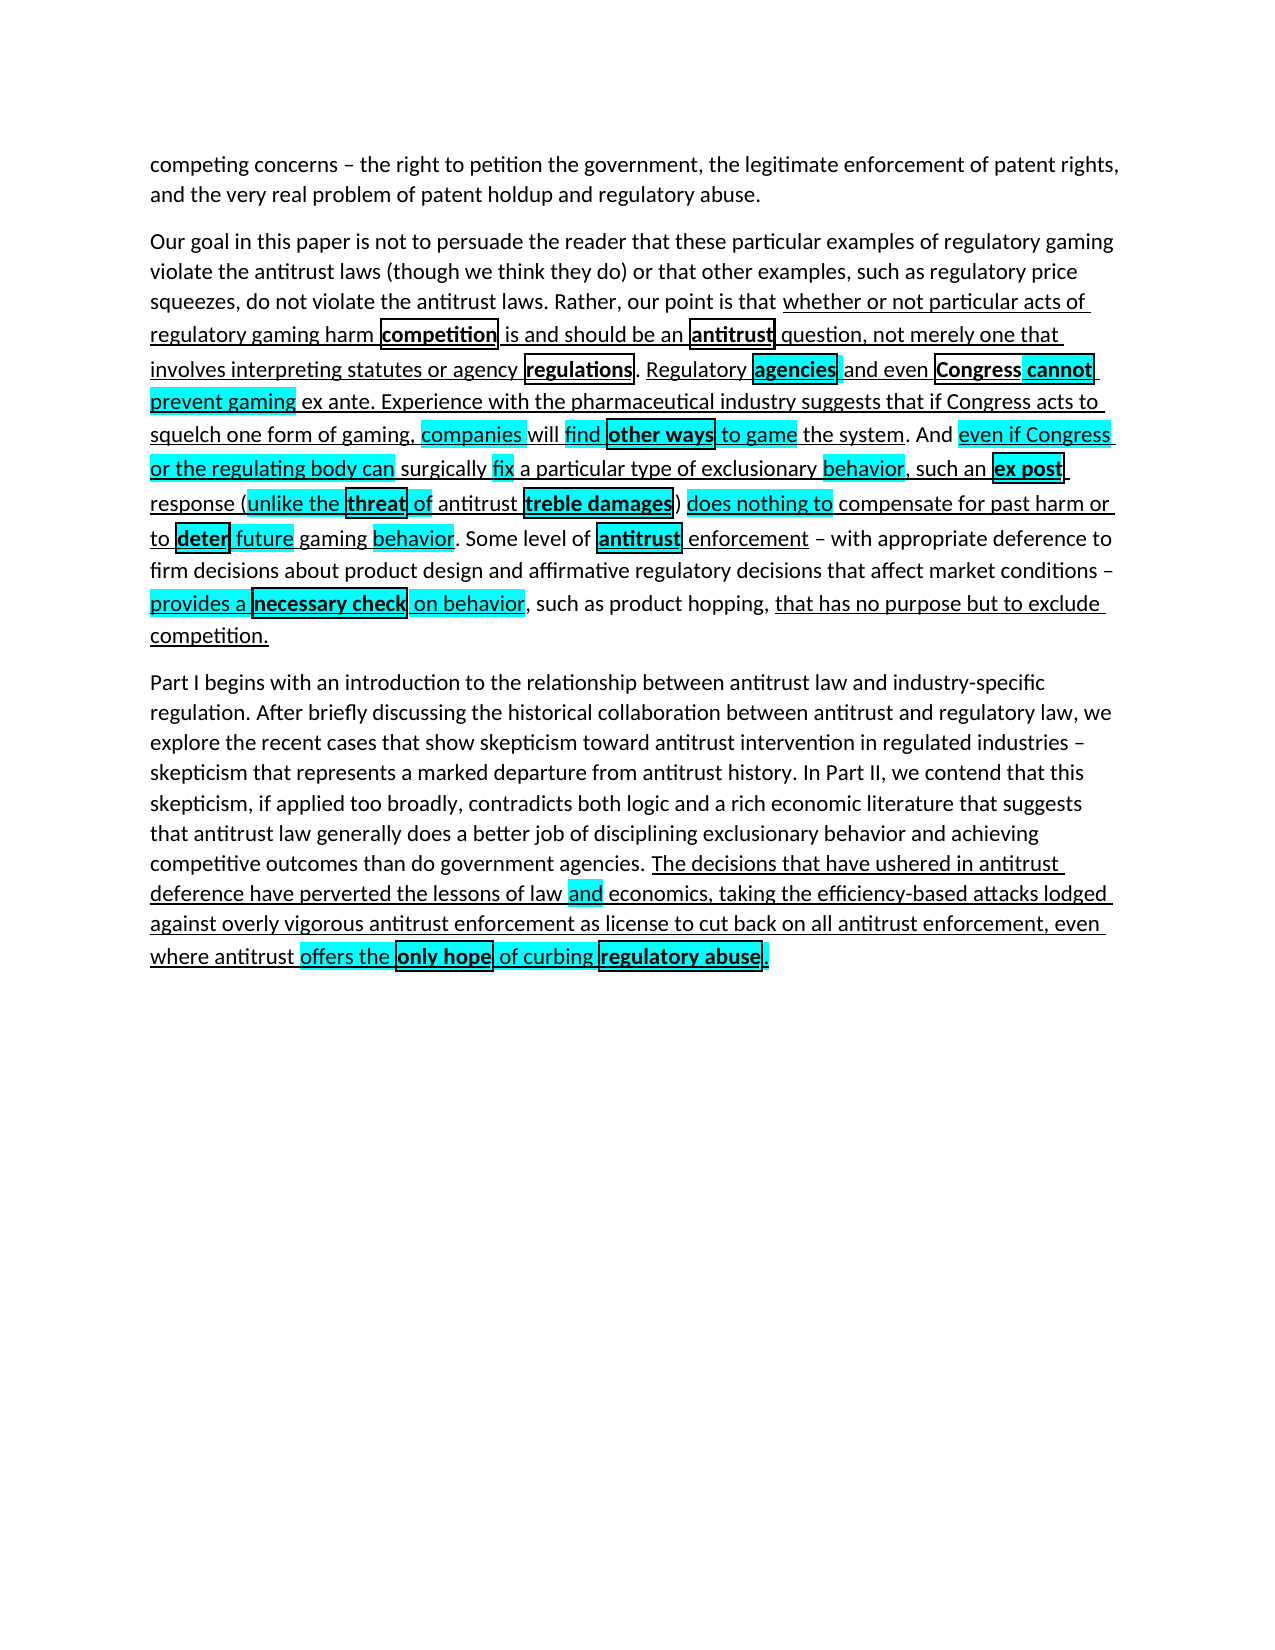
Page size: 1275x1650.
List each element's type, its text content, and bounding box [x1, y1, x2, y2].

text Part I begins with an introduction to the relationship between antitrust law and industry-specific regulation. After briefly discussing the historical collaboration between antitrust and regulatory law, we explore the recent cases that show skepticism toward antitrust intervention in regulated industries – skepticism that represents a marked departure from antitrust history. In Part II, we contend that this skepticism, if applied too broadly, contradicts both logic and a rich economic literature that suggests that antitrust law generally does a better job of disciplining exclusionary behavior and achieving competitive outcomes than do government agencies. The decisions that have ushered in antitrust deference have perverted the lessons of law and economics, taking the efficiency-based attacks lodged against overly vigorous antitrust enforcement as license to cut back on all antitrust enforcement, even where antitrust offers the only hope of curbing regulatory abuse. [150, 668, 1125, 972]
text Our goal in this paper is not to persuade the reader that these particular examples of regulatory gaming violate the antitrust laws (though we think they do) or that other examples, such as regulatory price squeezes, do not violate the antitrust laws. Rather, our point is that whether or not particular acts of regulatory gaming harm competition is and should be an antitrust question, not merely one that involves interpreting statutes or agency regulations. Regulatory agencies and even Congress cannot prevent gaming ex ante. Experience with the pharmaceutical industry suggests that if Congress acts to squelch one form of gaming, companies will find other ways to game the system. And even if Congress or the regulating body can surgically fix a particular type of exclusionary behavior, such an ex post response (unlike the threat of antitrust treble damages) does nothing to compensate for past harm or to deter future gaming behavior. Some level of antitrust enforcement – with appropriate deference to firm decisions about product design and affirmative regulatory decisions that affect market conditions – provides a necessary check on behavior, such as product hopping, that has no purpose but to exclude competition. [150, 227, 1125, 649]
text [150, 150, 1125, 208]
